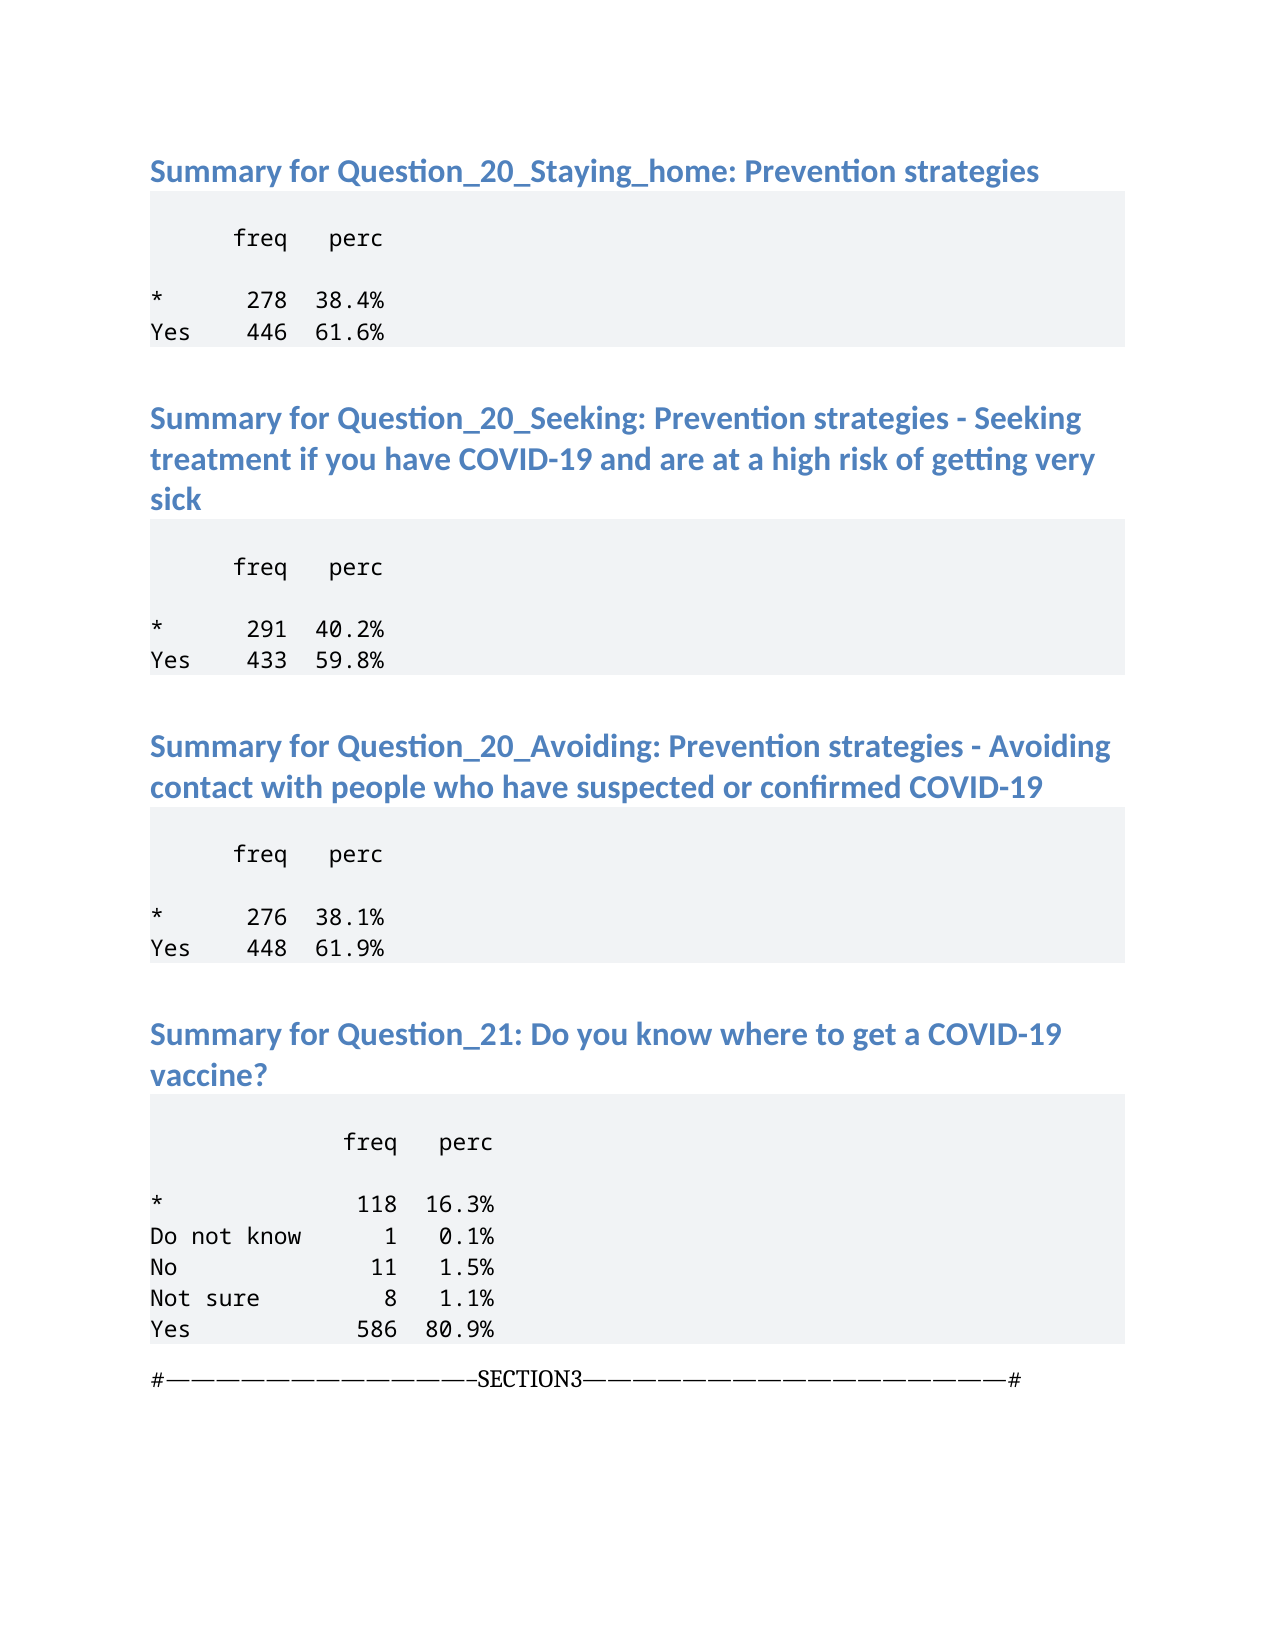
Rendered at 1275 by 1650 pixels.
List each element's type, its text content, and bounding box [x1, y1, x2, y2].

text freq perc * 118 16.3% Do not know 1 0.1% No 11 1.5% Not sure 8 1.1% Yes 586 80.9% [150, 1094, 1125, 1344]
subtitle Summary for Question_20_Seeking: Prevention strategies - Seeking treatment if you have COVID-19 and are at a high risk of getting very sick [150, 397, 1125, 519]
text #————————————–SECTION3—————————————————# [150, 1365, 1125, 1394]
subtitle Summary for Question_20_Avoiding: Prevention strategies - Avoiding contact with people who have suspected or confirmed COVID-19 [150, 725, 1125, 807]
subtitle Summary for Question_20_Staying_home: Prevention strategies [150, 150, 1125, 191]
text freq perc * 276 38.1% Yes 448 61.9% [150, 807, 1125, 963]
text freq perc * 291 40.2% Yes 433 59.8% [150, 519, 1125, 675]
subtitle Summary for Question_21: Do you know where to get a COVID-19 vaccine? [150, 1013, 1125, 1094]
text freq perc * 278 38.4% Yes 446 61.6% [150, 191, 1125, 347]
